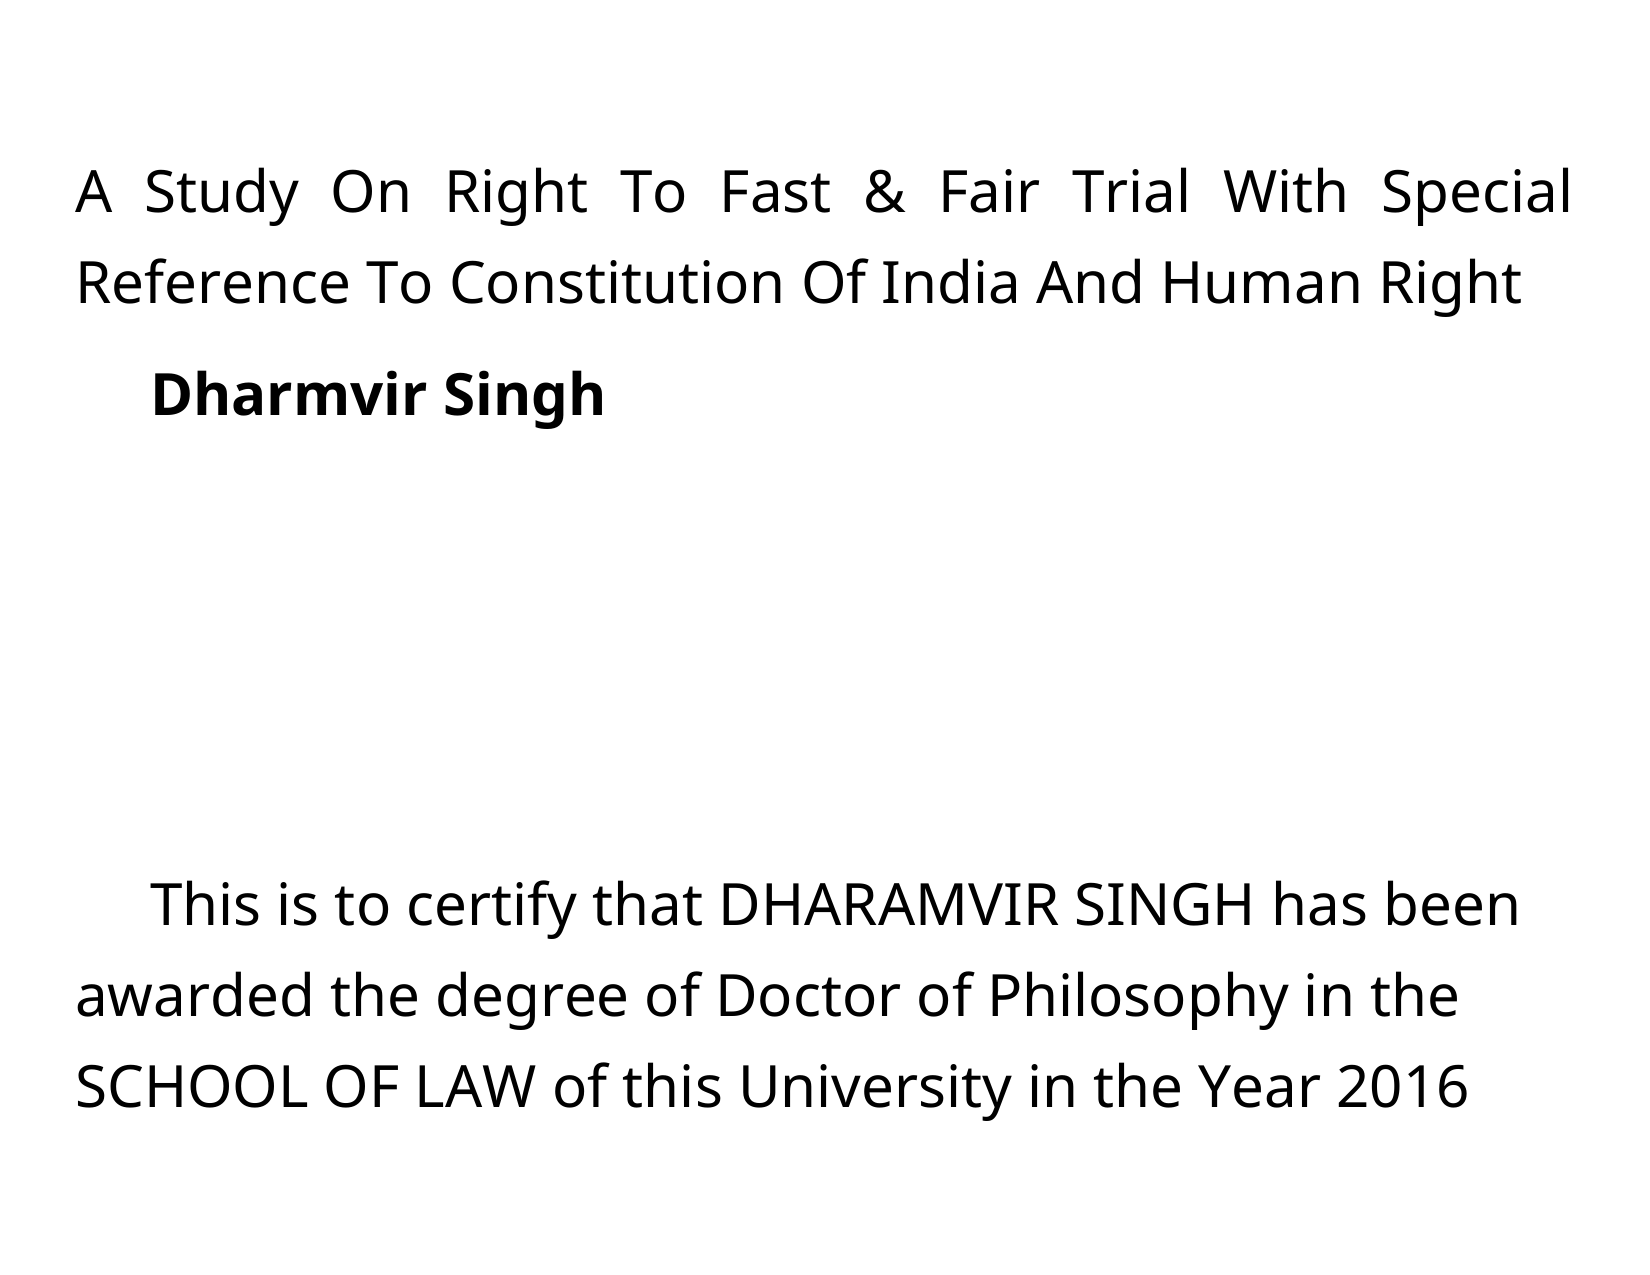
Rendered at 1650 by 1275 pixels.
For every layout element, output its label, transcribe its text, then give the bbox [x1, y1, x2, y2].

text This is to certify that Dharamvir Singh has been awarded the degree of Doctor of Philosophy in the School of LAW of this University in the Year 2016 [75, 863, 1575, 1125]
text A Study On Right To Fast & Fair Trial With Special Reference To Constitution Of India And Human Right [75, 150, 1575, 321]
text Dharmvir Singh [75, 353, 1575, 433]
